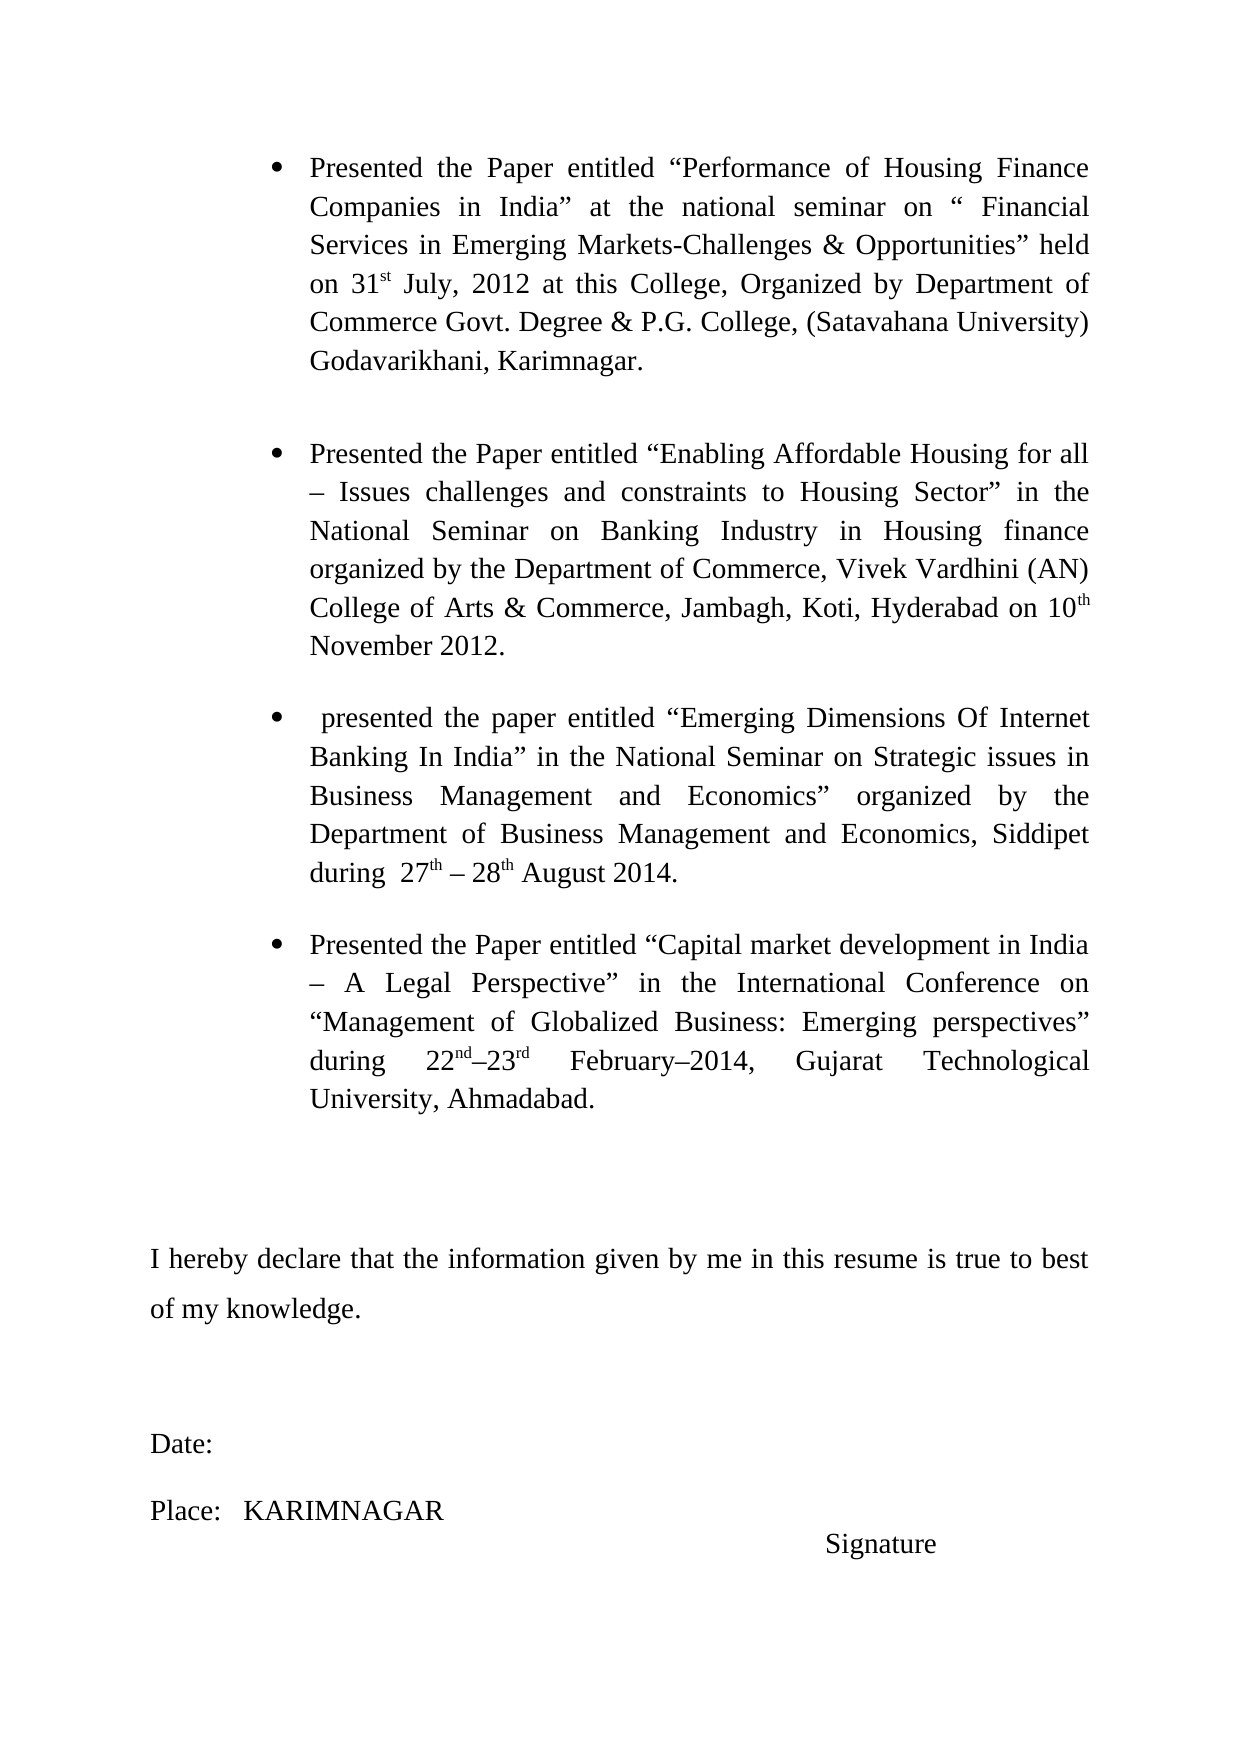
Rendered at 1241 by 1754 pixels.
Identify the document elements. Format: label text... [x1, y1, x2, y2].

text Date: [150, 1426, 1090, 1459]
text Place: KARIMNAGAR Signature [150, 1493, 1090, 1560]
list Presented the Paper entitled “Enabling Affordable Housing for all – Issues challenges and constraints to Housing Sector” in the National Seminar on Banking Industry in Housing finance organized by the Department of Commerce, Vivek Vardhini (AN) College of Arts & Commerce, Jambagh, Koti, Hyderabad on 10th November 2012. [272, 436, 1090, 662]
list Presented the Paper entitled “Performance of Housing Finance Companies in India” at the national seminar on “ Financial Services in Emerging Markets-Challenges & Opportunities” held on 31st July, 2012 at this College, Organized by Department of Commerce Govt. Degree & P.G. College, (Satavahana University) Godavarikhani, Karimnagar. [272, 150, 1090, 376]
list presented the paper entitled “Emerging Dimensions Of Internet Banking In India” in the National Seminar on Strategic issues in Business Management and Economics” organized by the Department of Business Management and Economics, Siddipet during 27th – 28th August 2014. [272, 701, 1090, 888]
text I hereby declare that the information given by me in this resume is true to best of my knowledge. [150, 1241, 1090, 1325]
list Presented the Paper entitled “Capital market development in India – A Legal Perspective” in the International Conference on “Management of Globalized Business: Emerging perspectives” during 22nd–23rd February–2014, Gujarat Technological University, Ahmadabad. [272, 927, 1090, 1115]
